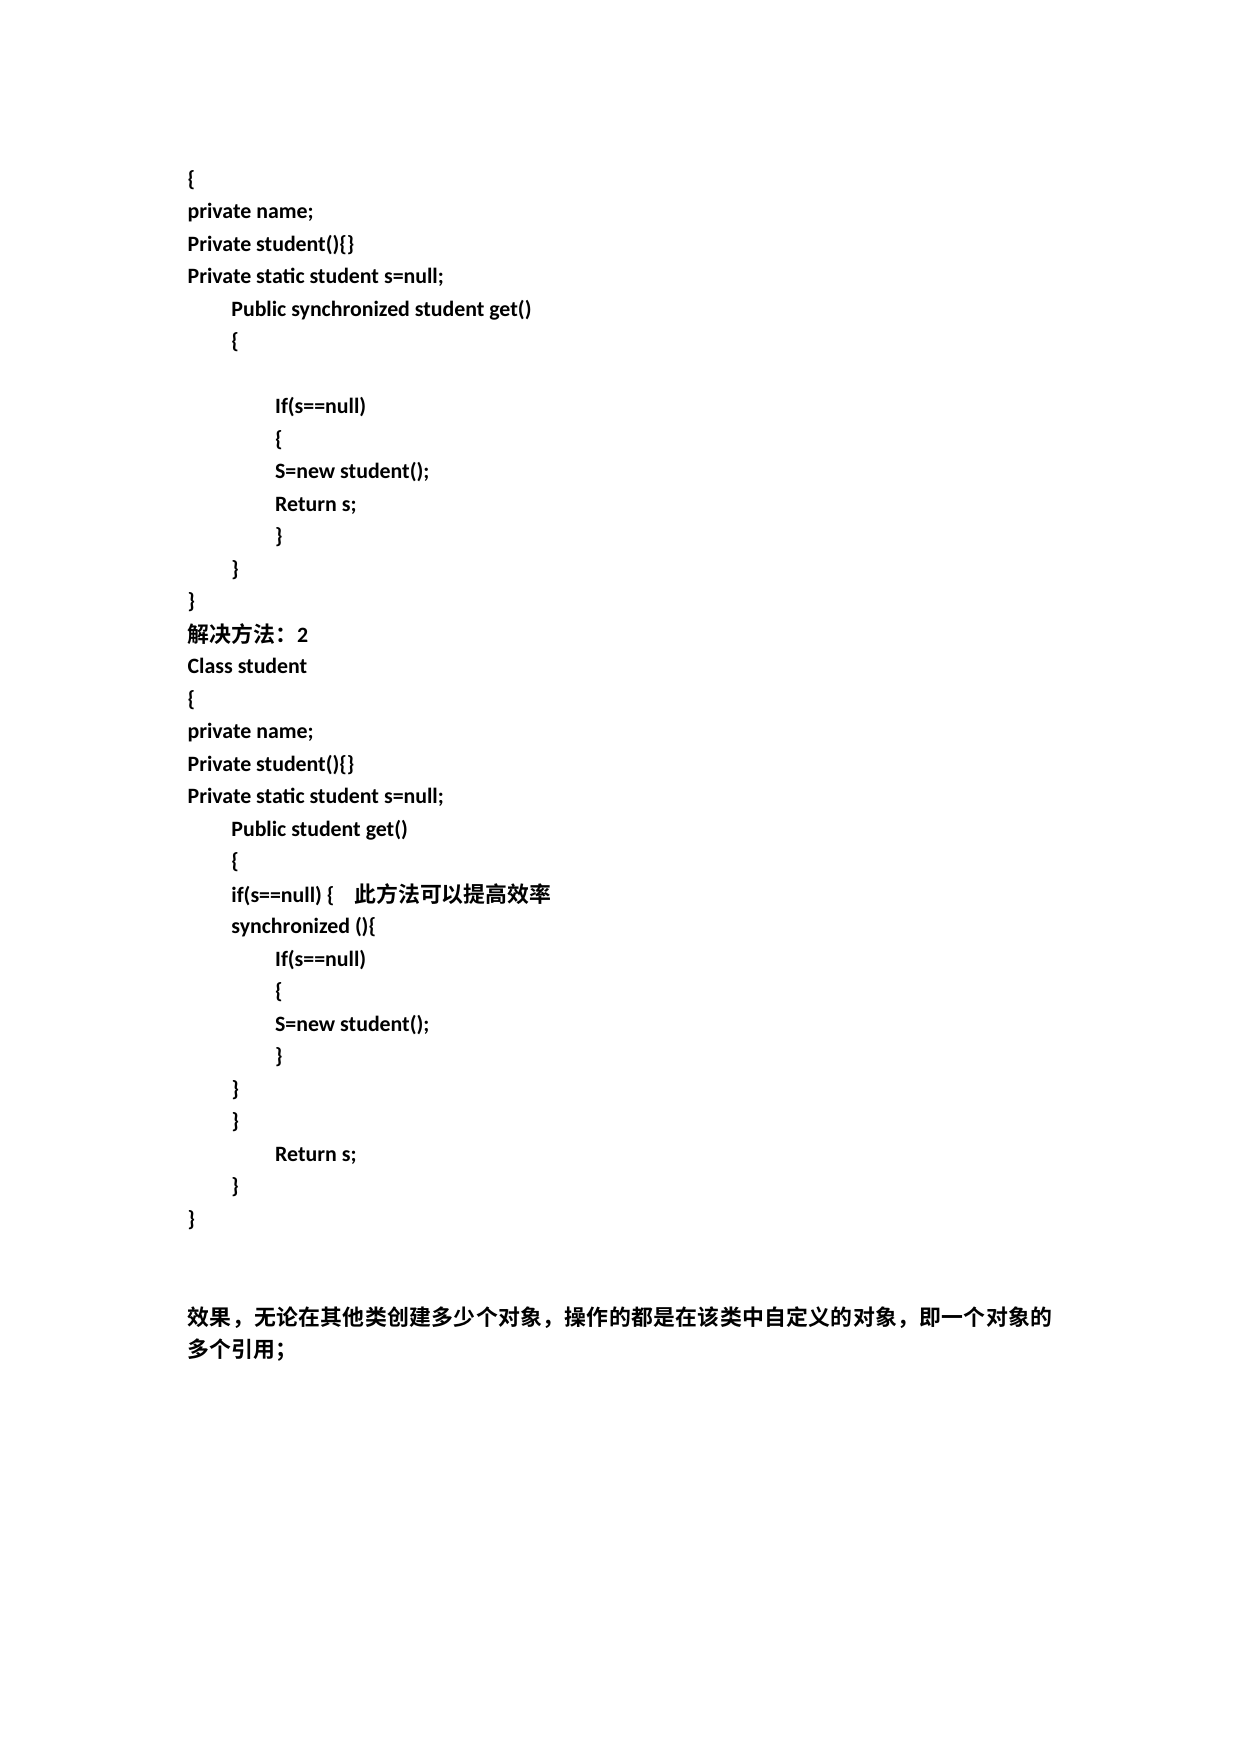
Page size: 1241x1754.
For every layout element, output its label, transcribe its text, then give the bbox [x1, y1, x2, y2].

list If(s==null) [231, 942, 1053, 974]
list Public synchronized student get() [187, 292, 1053, 324]
list private name; [187, 194, 1053, 227]
list Return s; [231, 1137, 1053, 1169]
list synchronized (){ [187, 909, 1053, 942]
list } [231, 519, 1053, 552]
list } [187, 1072, 1053, 1104]
list { [187, 844, 1053, 877]
list } [187, 1202, 1053, 1234]
list Private static student s=null; [187, 779, 1053, 812]
list { [187, 682, 1053, 714]
list 解决方法：2 [187, 617, 1053, 649]
list } [187, 584, 1053, 617]
list } [187, 1104, 1053, 1137]
list Public student get() [187, 812, 1053, 844]
list Private student(){} [187, 227, 1053, 259]
list S=new student(); [231, 454, 1053, 487]
list if(s==null) { 此方法可以提高效率 [187, 877, 1053, 909]
list } [187, 1169, 1053, 1202]
list } [231, 1039, 1053, 1072]
list { [187, 162, 1053, 194]
list S=new student(); [231, 1007, 1053, 1039]
list { [187, 324, 1053, 357]
list Return s; [231, 487, 1053, 519]
list Class student [187, 649, 1053, 682]
list private name; [187, 714, 1053, 747]
list } [187, 552, 1053, 584]
list If(s==null) [231, 389, 1053, 422]
list { [231, 422, 1053, 454]
list 效果，无论在其他类创建多少个对象，操作的都是在该类中自定义的对象，即一个对象的多个引用； [187, 1299, 1053, 1364]
list { [231, 974, 1053, 1007]
list Private student(){} [187, 747, 1053, 779]
list Private static student s=null; [187, 259, 1053, 292]
